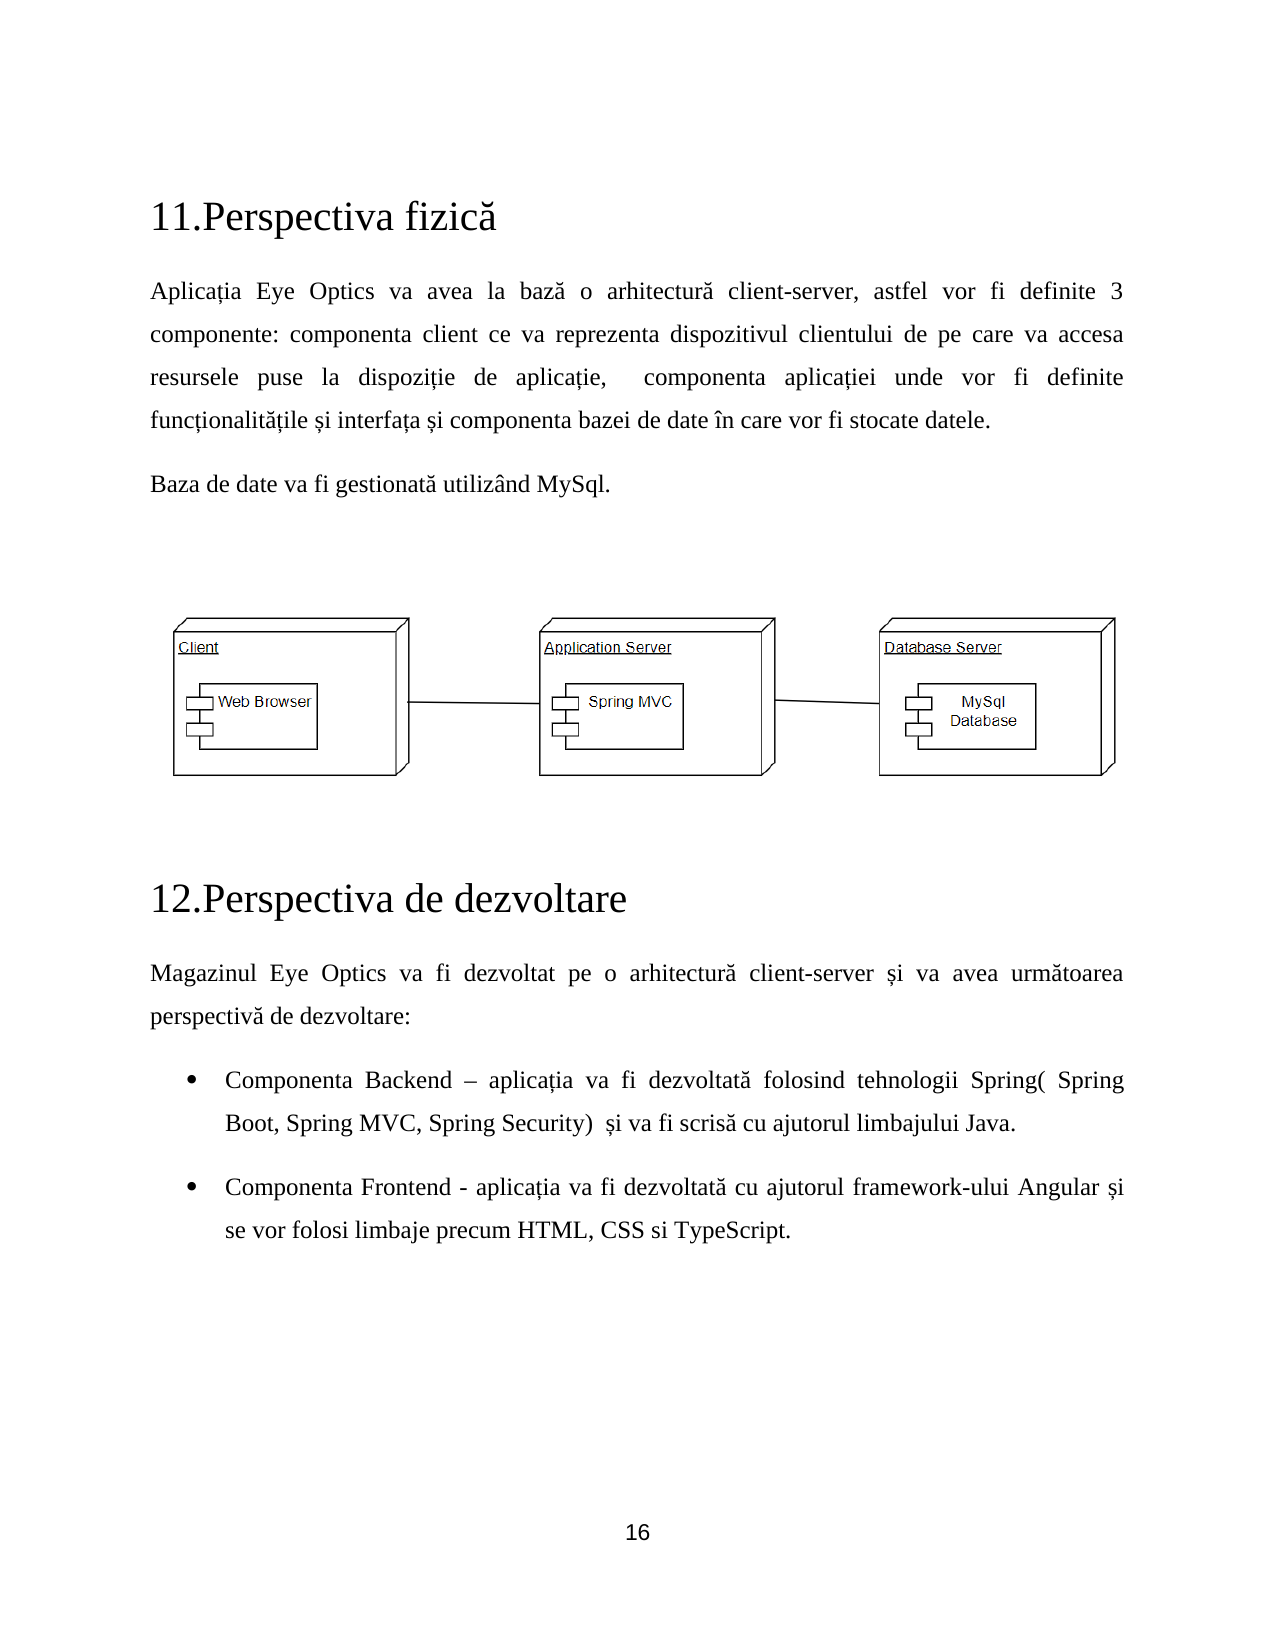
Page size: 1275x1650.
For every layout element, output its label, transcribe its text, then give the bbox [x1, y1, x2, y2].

list Componenta Backend – aplicația va fi dezvoltată folosind tehnologii Spring( Spring Boot, Spring MVC, Spring Security) și va fi scrisă cu ajutorul limbajului Java. [187, 1065, 1125, 1137]
text Magazinul Eye Optics va fi dezvoltat pe o arhitectură client-server și va avea următoarea perspectivă de dezvoltare: [150, 958, 1125, 1030]
subtitle 12.Perspectiva de dezvoltare [150, 873, 1125, 921]
text Aplicația Eye Optics va avea la bază o arhitectură client-server, astfel vor fi definite 3 componente: componenta client ce va reprezenta dispozitivul clientului de pe care va accesa resursele puse la dispoziție de aplicație, componenta aplicației unde vor fi definite funcționalitățile și interfața și componenta bazei de date în care vor fi stocate datele. [150, 276, 1125, 434]
picture [150, 597, 1125, 819]
subtitle 11.Perspectiva fizică [150, 192, 1125, 239]
list Componenta Frontend - aplicația va fi dezvoltată cu ajutorul framework-ului Angular și se vor folosi limbaje precum HTML, CSS si TypeScript. [187, 1172, 1125, 1244]
text Baza de date va fi gestionată utilizând MySql. [150, 469, 1125, 498]
